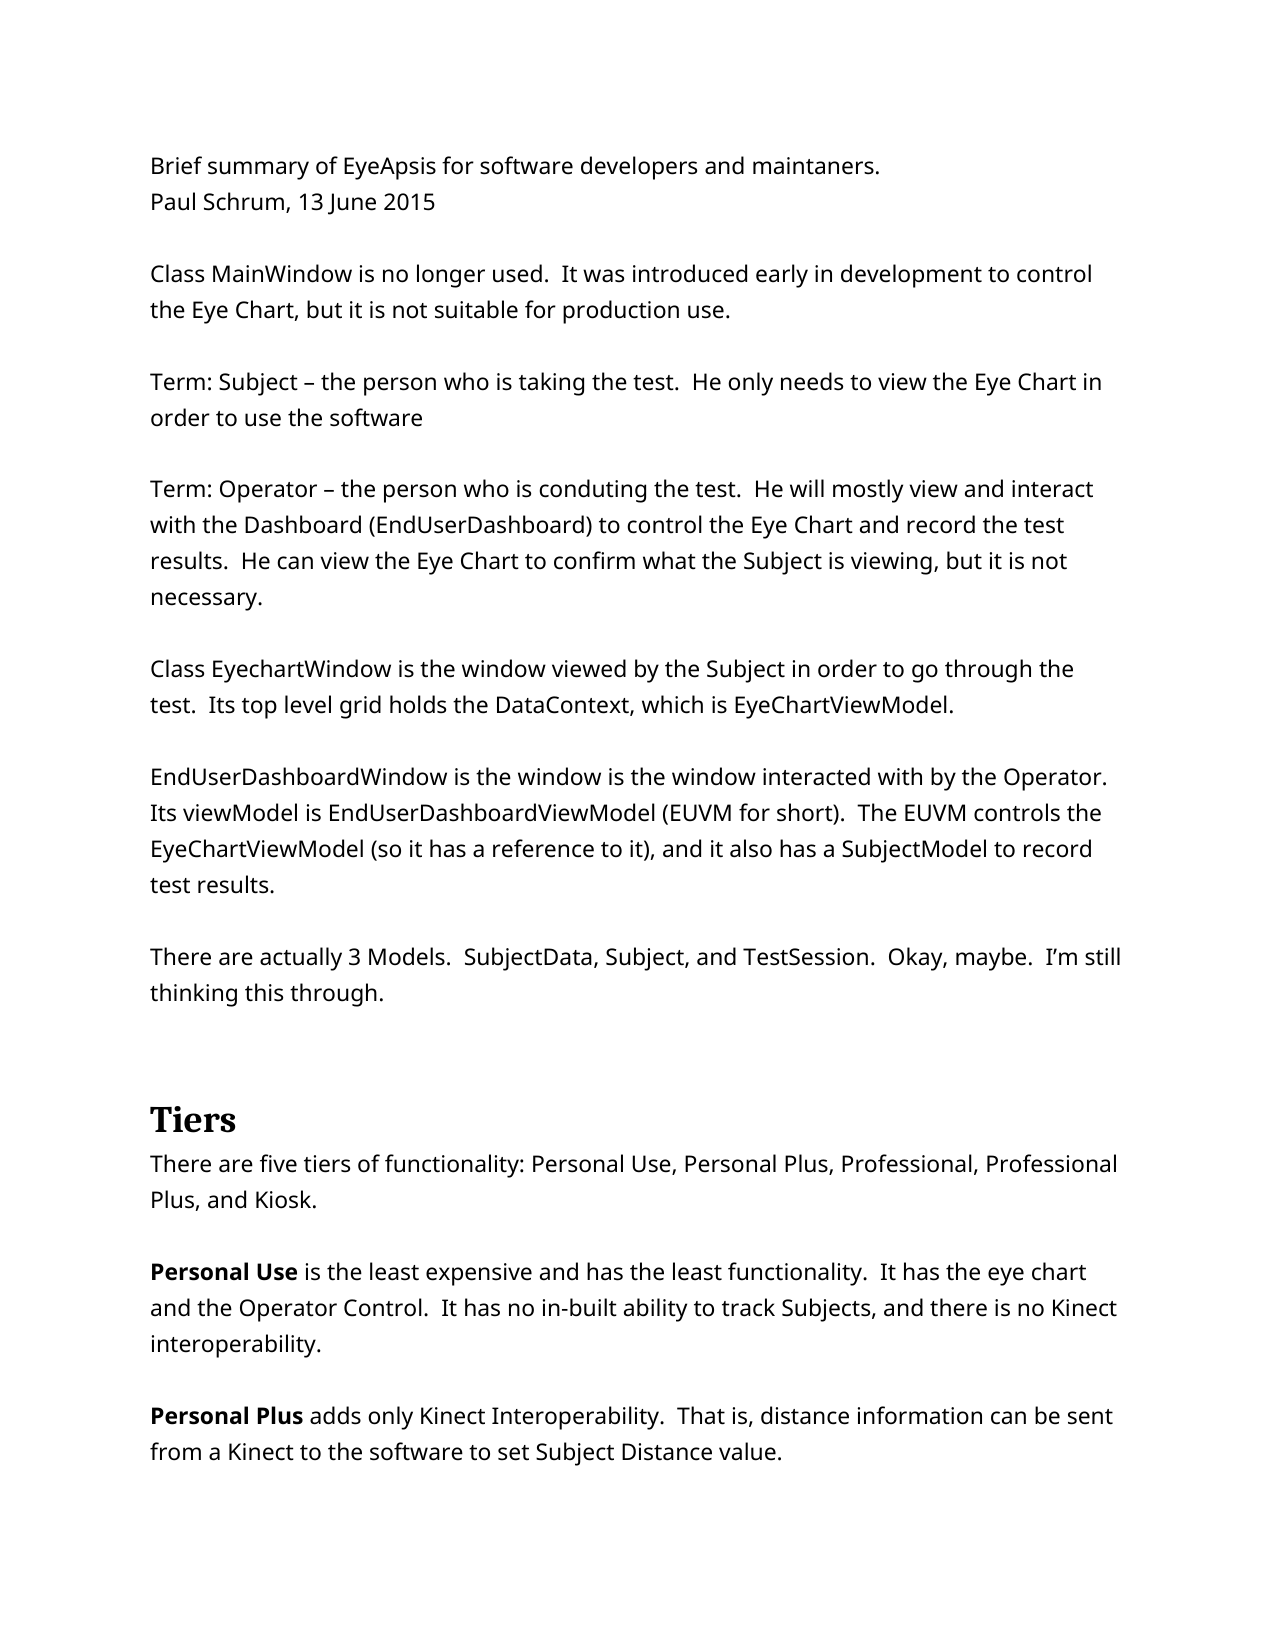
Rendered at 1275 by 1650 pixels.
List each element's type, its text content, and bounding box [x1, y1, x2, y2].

text Term: Subject – the person who is taking the test. He only needs to view the Eye Chart in order to use the software [150, 366, 1125, 433]
text Class MainWindow is no longer used. It was introduced early in development to control the Eye Chart, but it is not suitable for production use. [150, 258, 1125, 325]
text Brief summary of EyeApsis for software developers and maintaners. [150, 150, 1125, 181]
text Class EyechartWindow is the window viewed by the Subject in order to go through the test. Its top level grid holds the DataContext, which is EyeChartViewModel. [150, 653, 1125, 720]
text There are actually 3 Models. SubjectData, Subject, and TestSession. Okay, maybe. I’m still thinking this through. [150, 941, 1125, 1008]
text There are five tiers of functionality: Personal Use, Personal Plus, Professional, Professional Plus, and Kiosk. [150, 1148, 1125, 1215]
text EndUserDashboardWindow is the window is the window interacted with by the Operator. Its viewModel is EndUserDashboardViewModel (EUVM for short). The EUVM controls the EyeChartViewModel (so it has a reference to it), and it also has a SubjectModel to record test results. [150, 761, 1125, 900]
text Term: Operator – the person who is conduting the test. He will mostly view and interact with the Dashboard (EndUserDashboard) to control the Eye Chart and record the test results. He can view the Eye Chart to confirm what the Subject is viewing, but it is not necessary. [150, 473, 1125, 612]
subtitle Tiers [150, 1098, 1125, 1142]
text Paul Schrum, 13 June 2015 [150, 186, 1125, 217]
text Personal Use is the least expensive and has the least functionality. It has the eye chart and the Operator Control. It has no in-built ability to track Subjects, and there is no Kinect interoperability. [150, 1256, 1125, 1359]
text Personal Plus adds only Kinect Interoperability. That is, distance information can be sent from a Kinect to the software to set Subject Distance value. [150, 1399, 1125, 1467]
